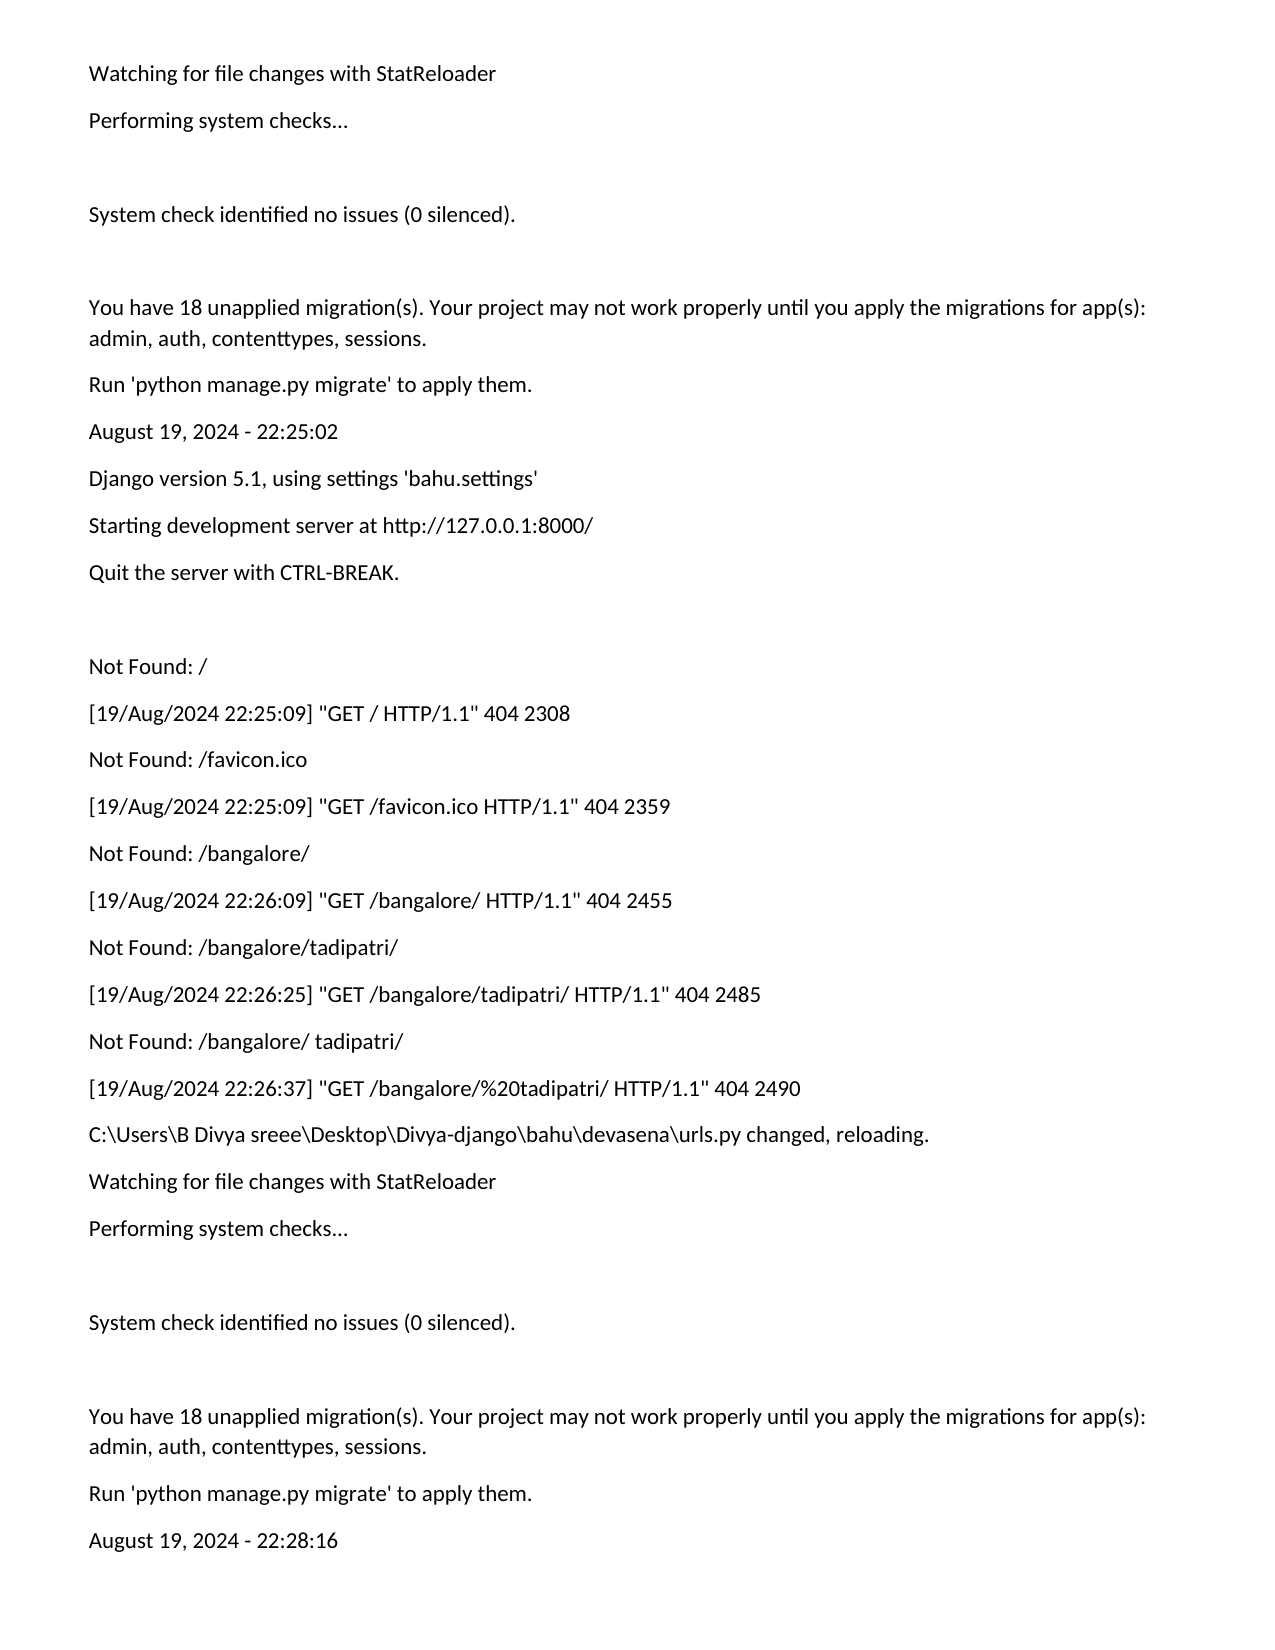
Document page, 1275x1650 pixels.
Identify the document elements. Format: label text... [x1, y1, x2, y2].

text Not Found: / [89, 652, 1216, 680]
text Performing system checks... [89, 106, 1216, 134]
text August 19, 2024 - 22:25:02 [89, 417, 1216, 445]
text Not Found: /bangalore/ tadipatri/ [89, 1027, 1216, 1055]
text Run 'python manage.py migrate' to apply them. [89, 371, 1216, 398]
text [19/Aug/2024 22:25:09] "GET / HTTP/1.1" 404 2308 [89, 699, 1216, 727]
text [19/Aug/2024 22:26:09] "GET /bangalore/ HTTP/1.1" 404 2455 [89, 886, 1216, 914]
text [19/Aug/2024 22:25:09] "GET /favicon.ico HTTP/1.1" 404 2359 [89, 792, 1216, 820]
text Run 'python manage.py migrate' to apply them. [89, 1479, 1216, 1507]
text Not Found: /bangalore/tadipatri/ [89, 933, 1216, 961]
text Starting development server at http://127.0.0.1:8000/ [89, 511, 1216, 539]
text Watching for file changes with StatReloader [89, 1167, 1216, 1195]
text Not Found: /favicon.ico [89, 746, 1216, 773]
text Quit the server with CTRL-BREAK. [89, 558, 1216, 586]
text Watching for file changes with StatReloader [89, 59, 1216, 87]
text [19/Aug/2024 22:26:37] "GET /bangalore/%20tadipatri/ HTTP/1.1" 404 2490 [89, 1074, 1216, 1102]
text [19/Aug/2024 22:26:25] "GET /bangalore/tadipatri/ HTTP/1.1" 404 2485 [89, 980, 1216, 1008]
text System check identified no issues (0 silenced). [89, 1308, 1216, 1336]
text You have 18 unapplied migration(s). Your project may not work properly until you apply the migrations for app(s): admin, auth, contenttypes, sessions. [89, 293, 1216, 352]
text You have 18 unapplied migration(s). Your project may not work properly until you apply the migrations for app(s): admin, auth, contenttypes, sessions. [89, 1402, 1216, 1460]
text System check identified no issues (0 silenced). [89, 200, 1216, 228]
text Not Found: /bangalore/ [89, 839, 1216, 867]
text C:\Users\B Divya sreee\Desktop\Divya-django\bahu\devasena\urls.py changed, reloading. [89, 1121, 1216, 1148]
text Django version 5.1, using settings 'bahu.settings' [89, 464, 1216, 492]
text Performing system checks... [89, 1214, 1216, 1242]
text August 19, 2024 - 22:28:16 [89, 1526, 1216, 1554]
